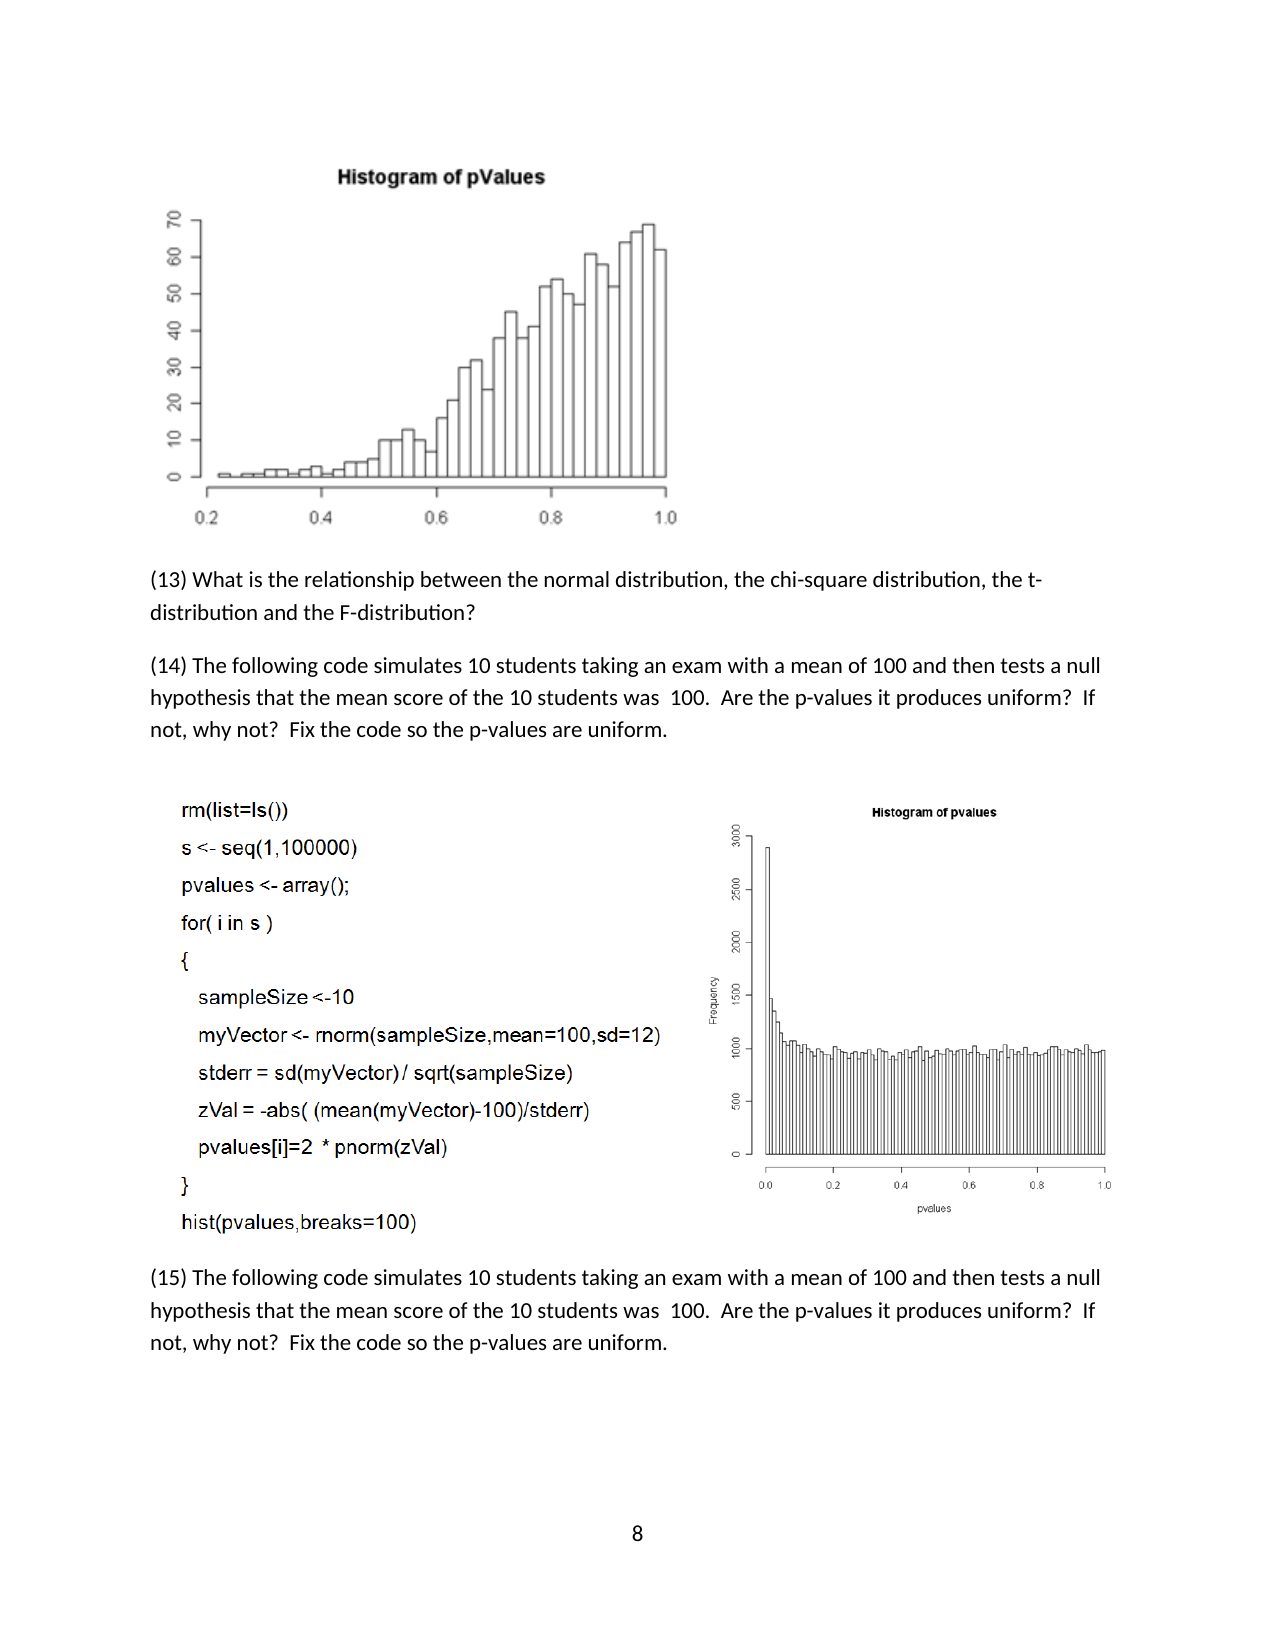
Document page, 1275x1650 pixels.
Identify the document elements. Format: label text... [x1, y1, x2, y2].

text (15) The following code simulates 10 students taking an exam with a mean of 100 and then tests a null hypothesis that the mean score of the 10 students was 100. Are the p-values it produces uniform? If not, why not? Fix the code so the p-values are uniform. [150, 1263, 1125, 1356]
picture [150, 768, 1125, 1239]
picture [150, 150, 722, 541]
text (13) What is the relationship between the normal distribution, the chi-square distribution, the t-distribution and the F-distribution? [150, 566, 1125, 626]
text (14) The following code simulates 10 students taking an exam with a mean of 100 and then tests a null hypothesis that the mean score of the 10 students was 100. Are the p-values it produces uniform? If not, why not? Fix the code so the p-values are uniform. [150, 651, 1125, 743]
